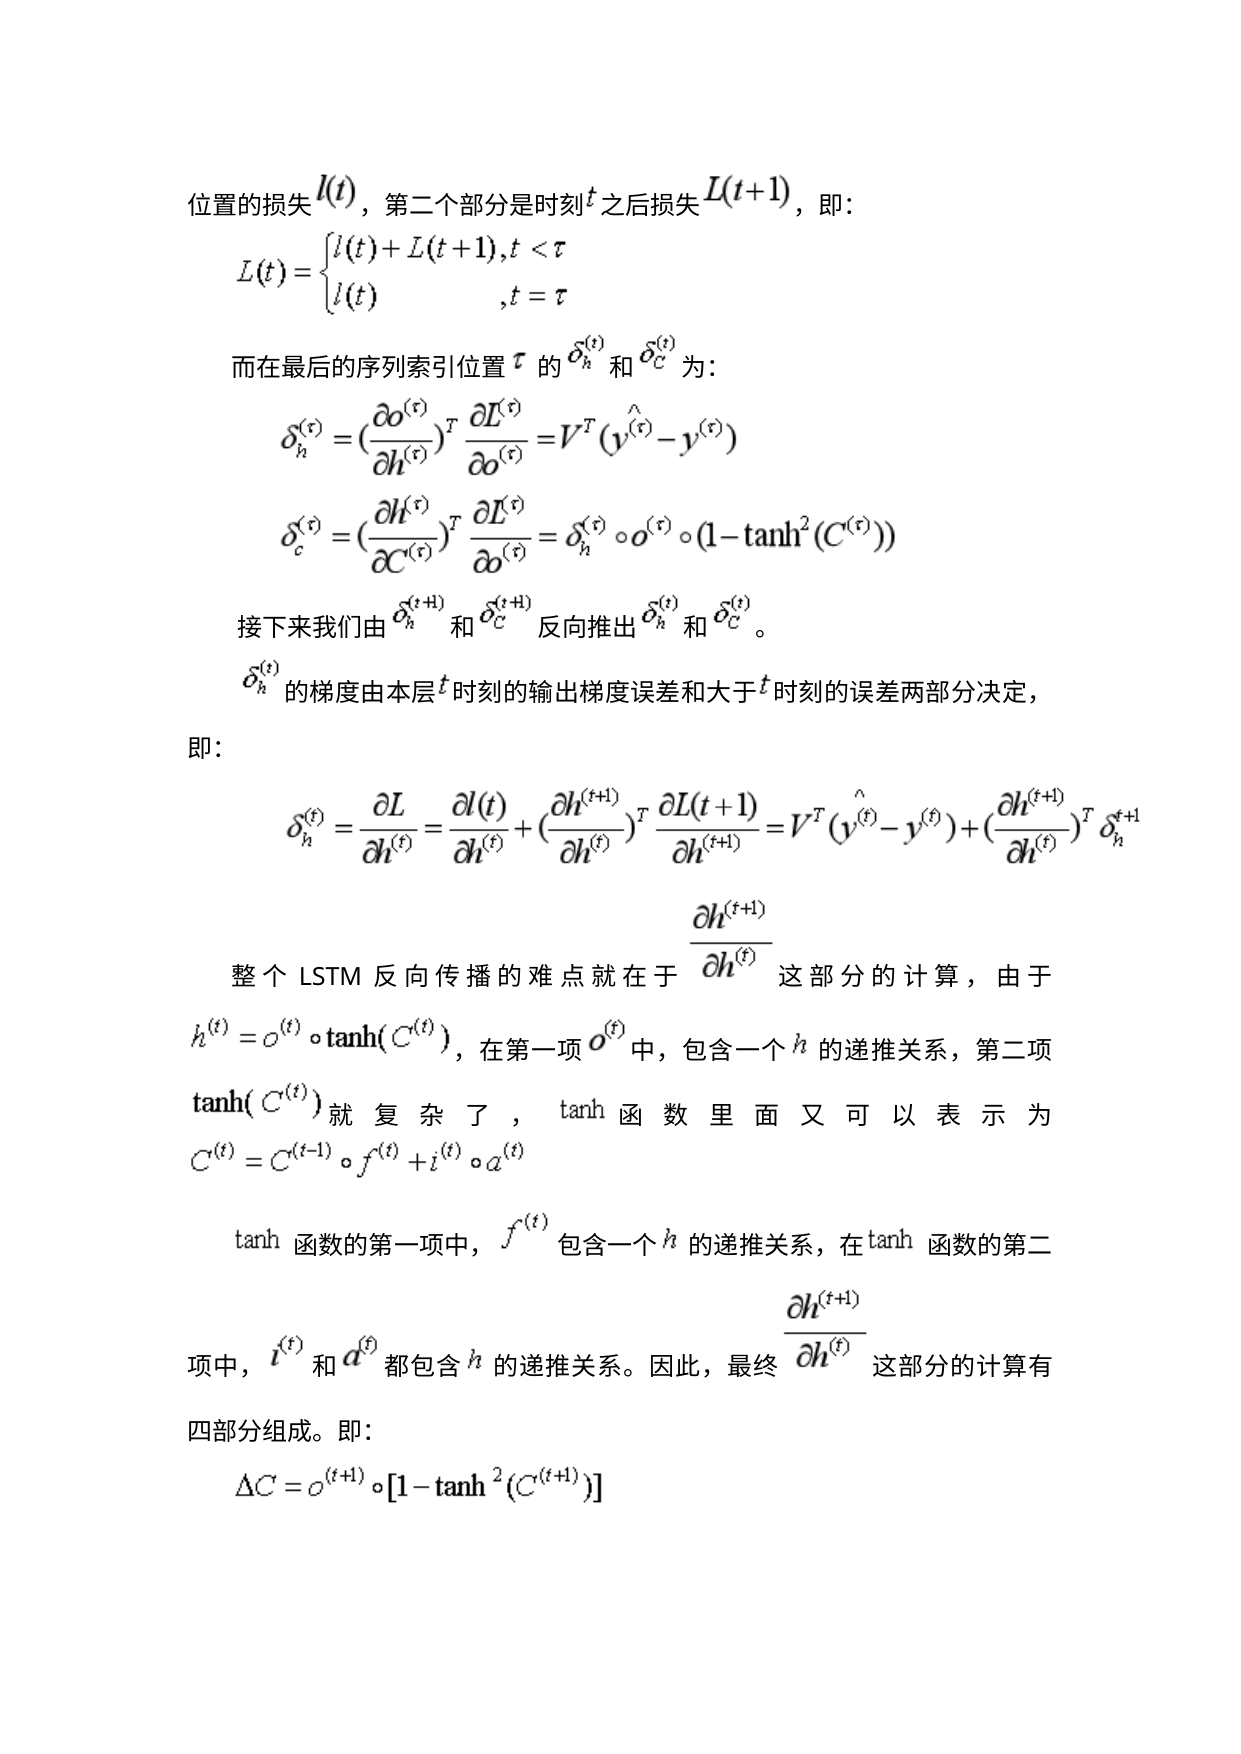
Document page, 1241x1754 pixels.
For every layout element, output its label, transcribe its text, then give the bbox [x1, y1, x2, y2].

picture [231, 1462, 606, 1509]
picture [685, 891, 779, 985]
picture [708, 590, 756, 637]
picture [636, 590, 684, 637]
picture [281, 779, 1147, 871]
picture [275, 487, 901, 581]
text 的梯度由本层时刻的输出梯度误差和大于时刻的误差两部分决定，即： [187, 649, 1053, 779]
picture [584, 183, 600, 215]
picture [187, 1012, 453, 1060]
picture [864, 1223, 927, 1255]
picture [506, 345, 538, 377]
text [187, 162, 1053, 227]
picture [231, 227, 575, 321]
picture [312, 167, 360, 215]
picture [657, 1223, 689, 1255]
picture [275, 389, 744, 483]
picture [265, 1328, 312, 1375]
picture [436, 670, 453, 702]
picture [634, 330, 681, 377]
text 接下来我们由和反向推出和。 [187, 584, 1053, 649]
picture [231, 1223, 294, 1255]
text 而在最后的序列索引位置的和为： [187, 324, 1053, 389]
picture [556, 1093, 619, 1125]
picture [462, 1343, 494, 1375]
picture [583, 1012, 631, 1060]
picture [337, 1328, 385, 1375]
picture [757, 670, 774, 702]
picture [778, 1281, 873, 1375]
text 函数的第一项中，包含一个的递推关系，在函数的第二项中，和都包含的递推关系。因此，最终这部分的计算有四部分组成。即： [187, 1202, 1053, 1462]
picture [237, 655, 285, 702]
picture [562, 330, 609, 377]
picture [187, 1137, 531, 1184]
picture [787, 1028, 819, 1060]
picture [187, 1077, 329, 1125]
picture [474, 590, 537, 637]
picture [699, 167, 793, 215]
picture [494, 1207, 557, 1255]
picture [387, 590, 450, 637]
text 整个LSTM反向传播的难点就在于这部分的计算，由于，在第一项中，包含一个的递推关系，第二项就复杂了，函数里面又可以表示为 [187, 877, 1053, 1202]
